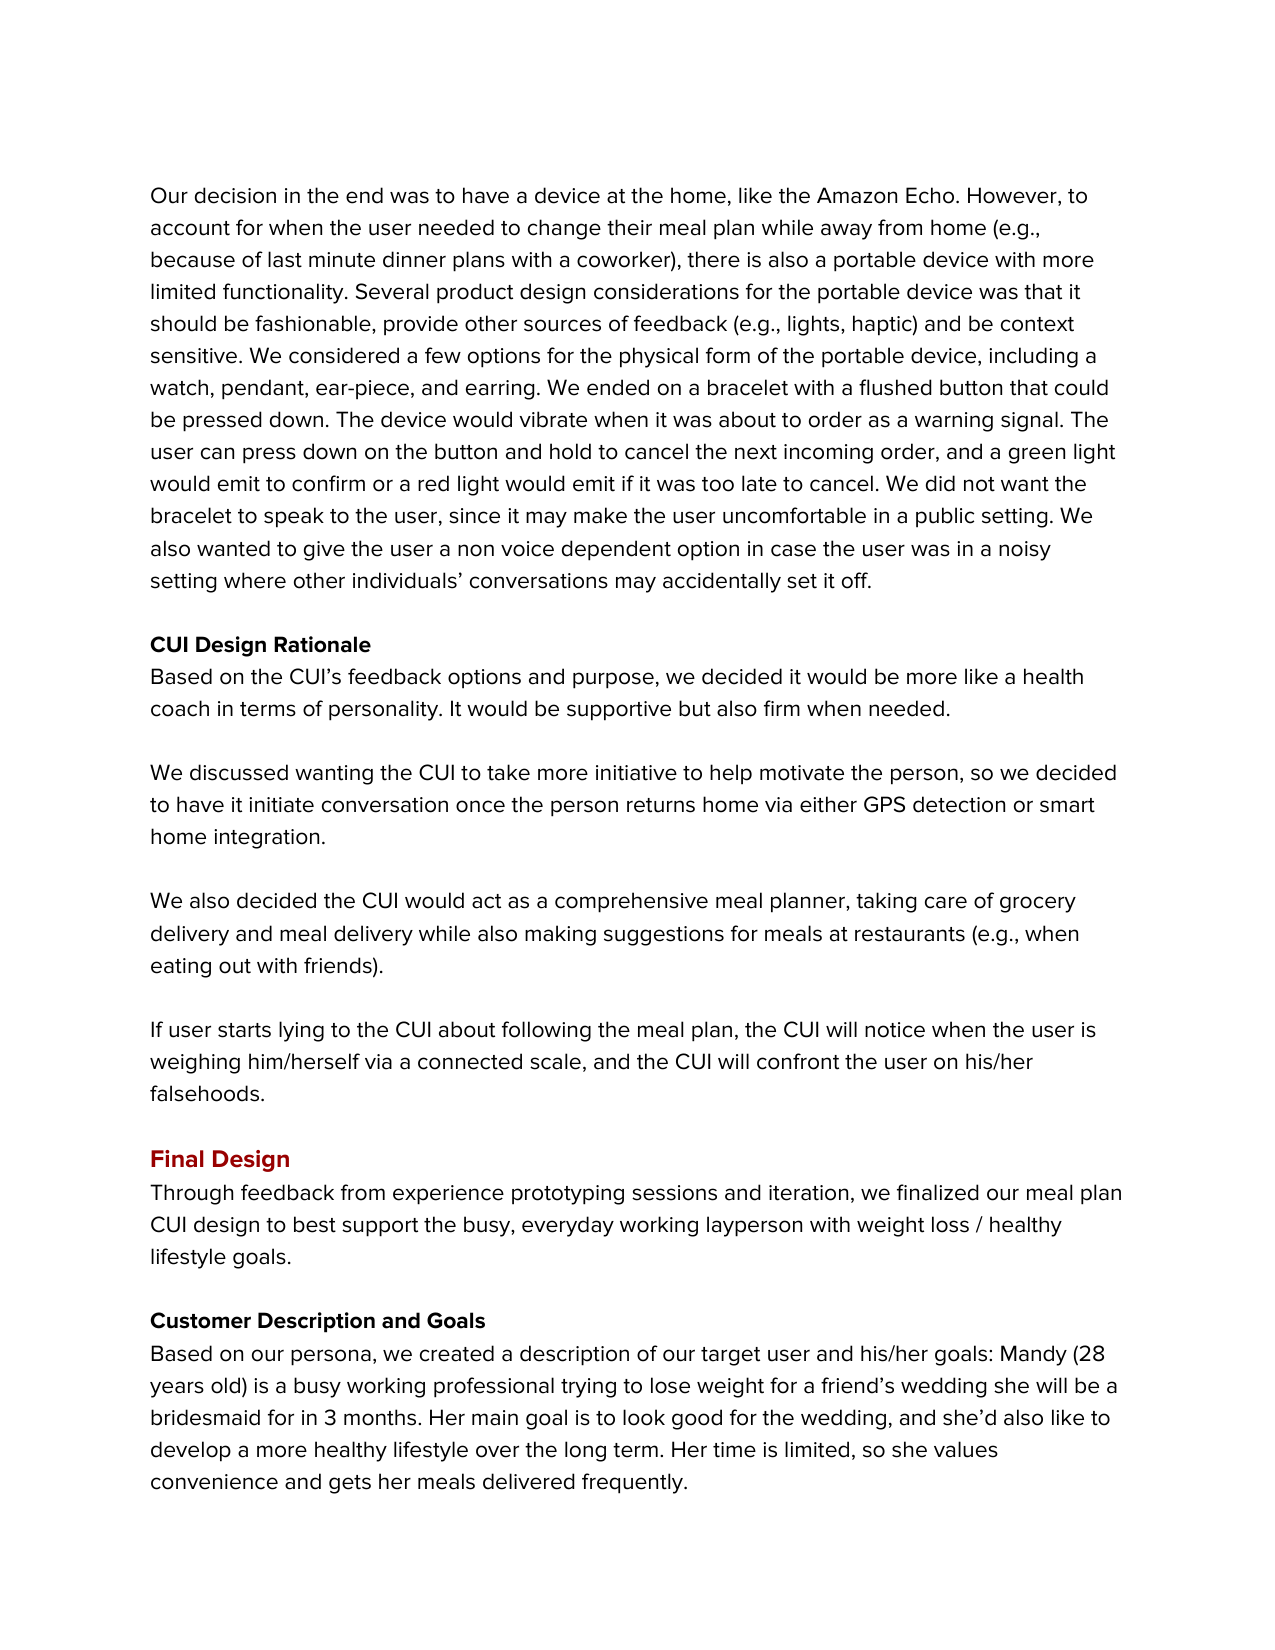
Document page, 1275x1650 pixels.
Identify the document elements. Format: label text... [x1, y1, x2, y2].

text Our decision in the end was to have a device at the home, like the Amazon Echo. However, to account for when the user needed to change their meal plan while away from home (e.g., because of last minute dinner plans with a coworker), there is also a portable device with more limited functionality. Several product design considerations for the portable device was that it should be fashionable, provide other sources of feedback (e.g., lights, haptic) and be context sensitive. We considered a few options for the physical form of the portable device, including a watch, pendant, ear-piece, and earring. We ended on a bracelet with a flushed button that could be pressed down. The device would vibrate when it was about to order as a warning signal. The user can press down on the button and hold to cancel the next incoming order, and a green light would emit to confirm or a red light would emit if it was too late to cancel. We did not want the bracelet to speak to the user, since it may make the user uncomfortable in a public setting. We also wanted to give the user a non voice dependent option in case the user was in a noisy setting where other individuals’ conversations may accidentally set it off. [150, 182, 1125, 595]
subtitle Customer Description and Goals [150, 1308, 1125, 1336]
subtitle CUI Design Rationale [150, 631, 1125, 659]
text If user starts lying to the CUI about following the meal plan, the CUI will notice when the user is weighing him/herself via a connected scale, and the CUI will confront the user on his/her falsehoods. [150, 1016, 1125, 1108]
subtitle Final Design [150, 1144, 1125, 1175]
text Based on our persona, we created a description of our target user and his/her goals: Mandy (28 years old) is a busy working professional trying to lose weight for a friend’s wedding she will be a bridesmaid for in 3 months. Her main goal is to look good for the wedding, and she’d also like to develop a more healthy lifestyle over the long term. Her time is limited, so she values convenience and gets her meals delivered frequently. [150, 1340, 1125, 1496]
text Through feedback from experience prototyping sessions and iteration, we finalized our meal plan CUI design to best support the busy, everyday working layperson with weight loss / healthy lifestyle goals. [150, 1179, 1125, 1272]
text We also decided the CUI would act as a comprehensive meal planner, taking care of grocery delivery and meal delivery while also making suggestions for meals at restaurants (e.g., when eating out with friends). [150, 888, 1125, 980]
text Based on the CUI’s feedback options and purpose, we decided it would be more like a health coach in terms of personality. It would be supportive but also firm when needed. [150, 663, 1125, 723]
text We discussed wanting the CUI to take more initiative to help motivate the person, so we decided to have it initiate conversation once the person returns home via either GPS detection or smart home integration. [150, 759, 1125, 852]
